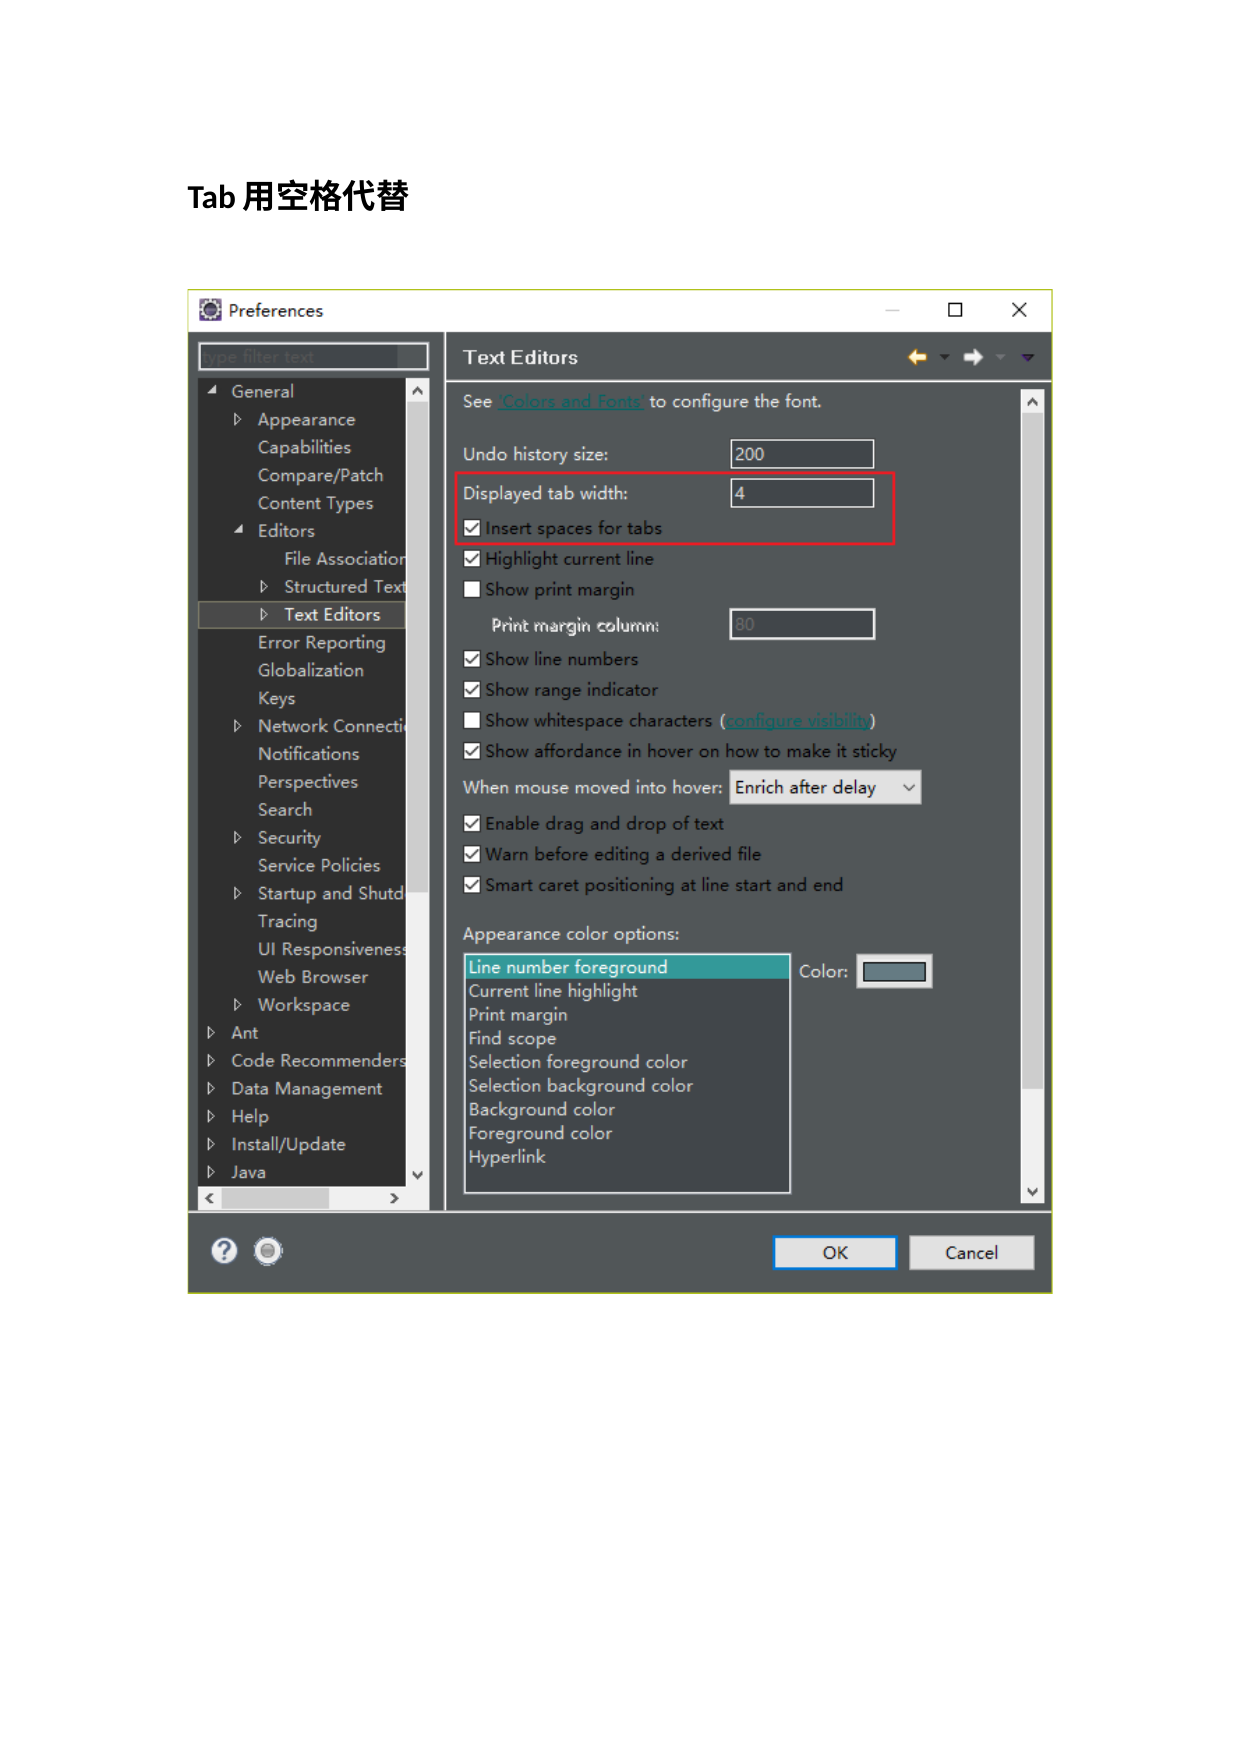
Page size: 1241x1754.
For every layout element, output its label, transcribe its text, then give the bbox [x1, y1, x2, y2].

picture [187, 289, 1053, 1294]
subtitle Tab用空格代替 [187, 162, 1053, 227]
